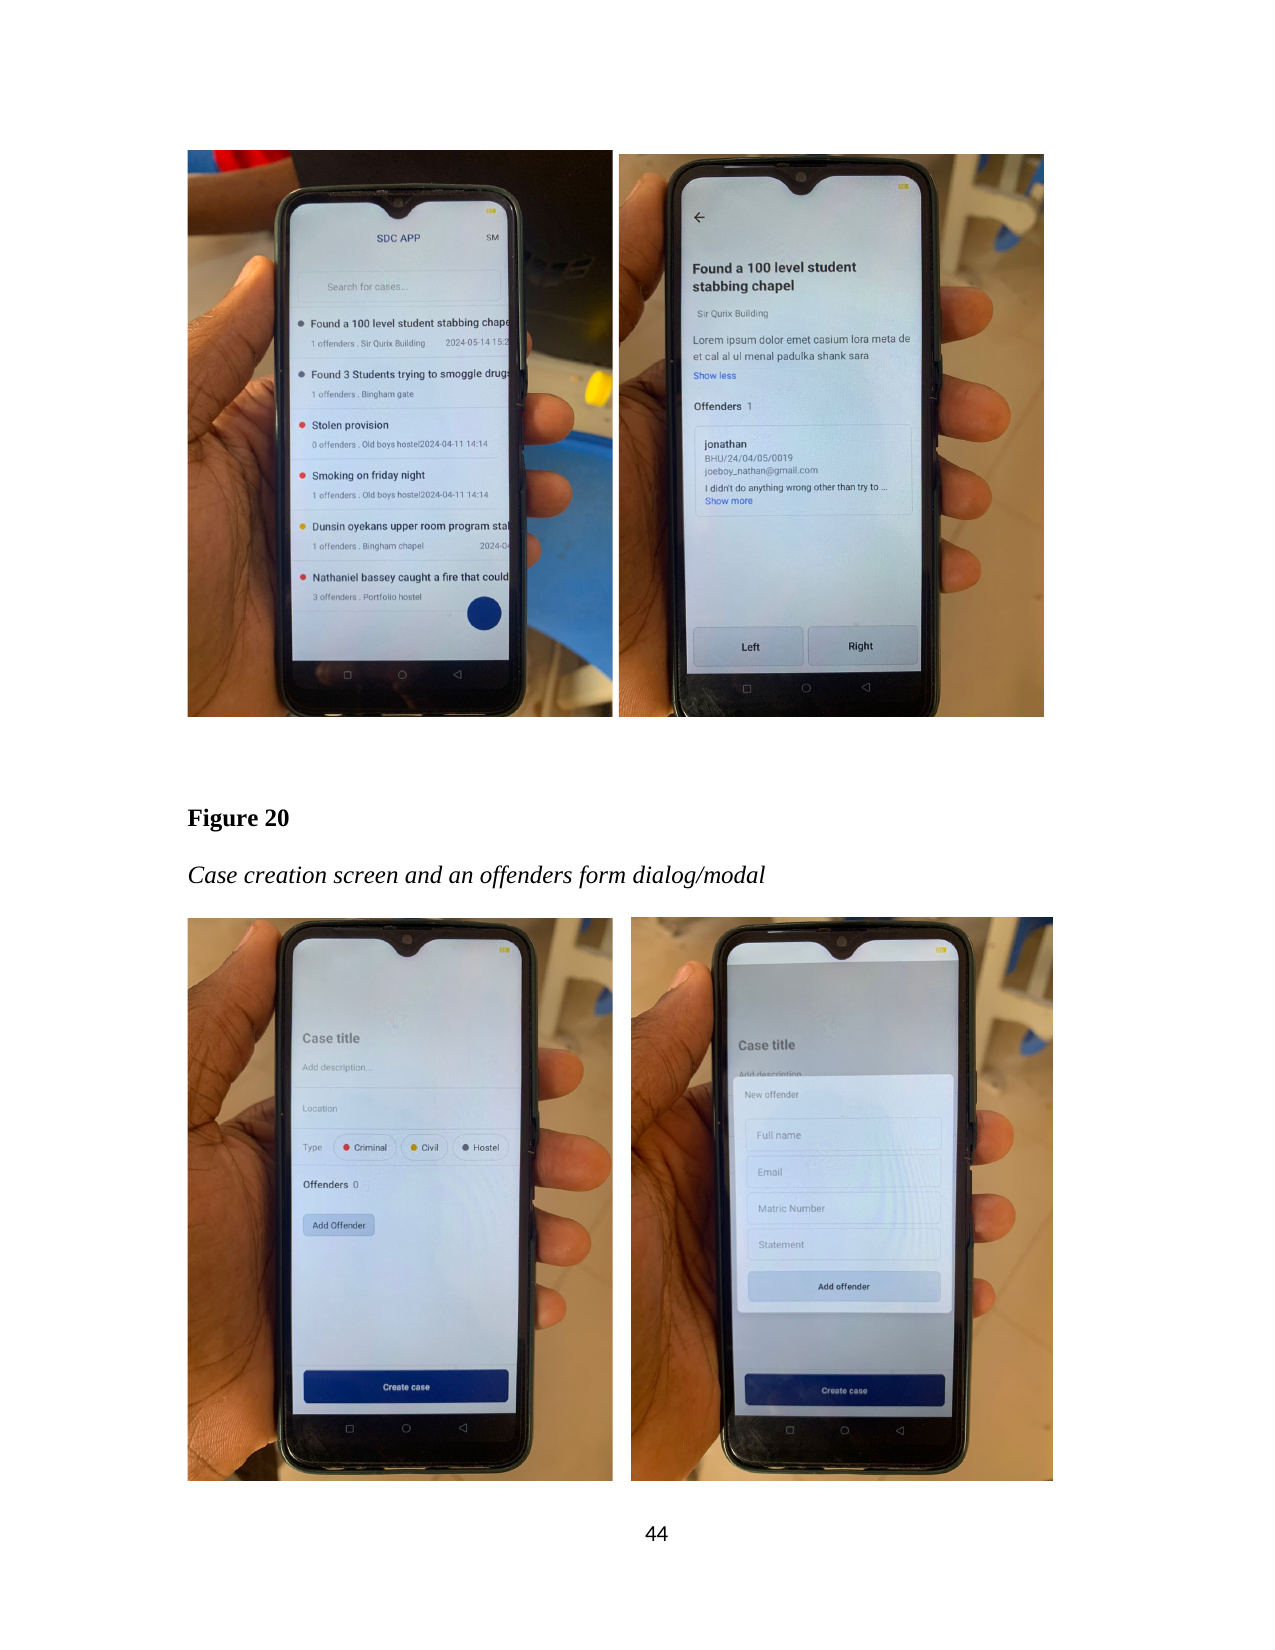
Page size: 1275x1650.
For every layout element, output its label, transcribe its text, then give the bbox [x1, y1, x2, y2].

picture [187, 918, 613, 1481]
picture [631, 917, 1053, 1481]
picture [187, 150, 613, 717]
text Case creation screen and an offenders form dialog/modal [187, 860, 1125, 889]
picture [618, 154, 1044, 717]
text Figure 20 [187, 803, 1125, 832]
